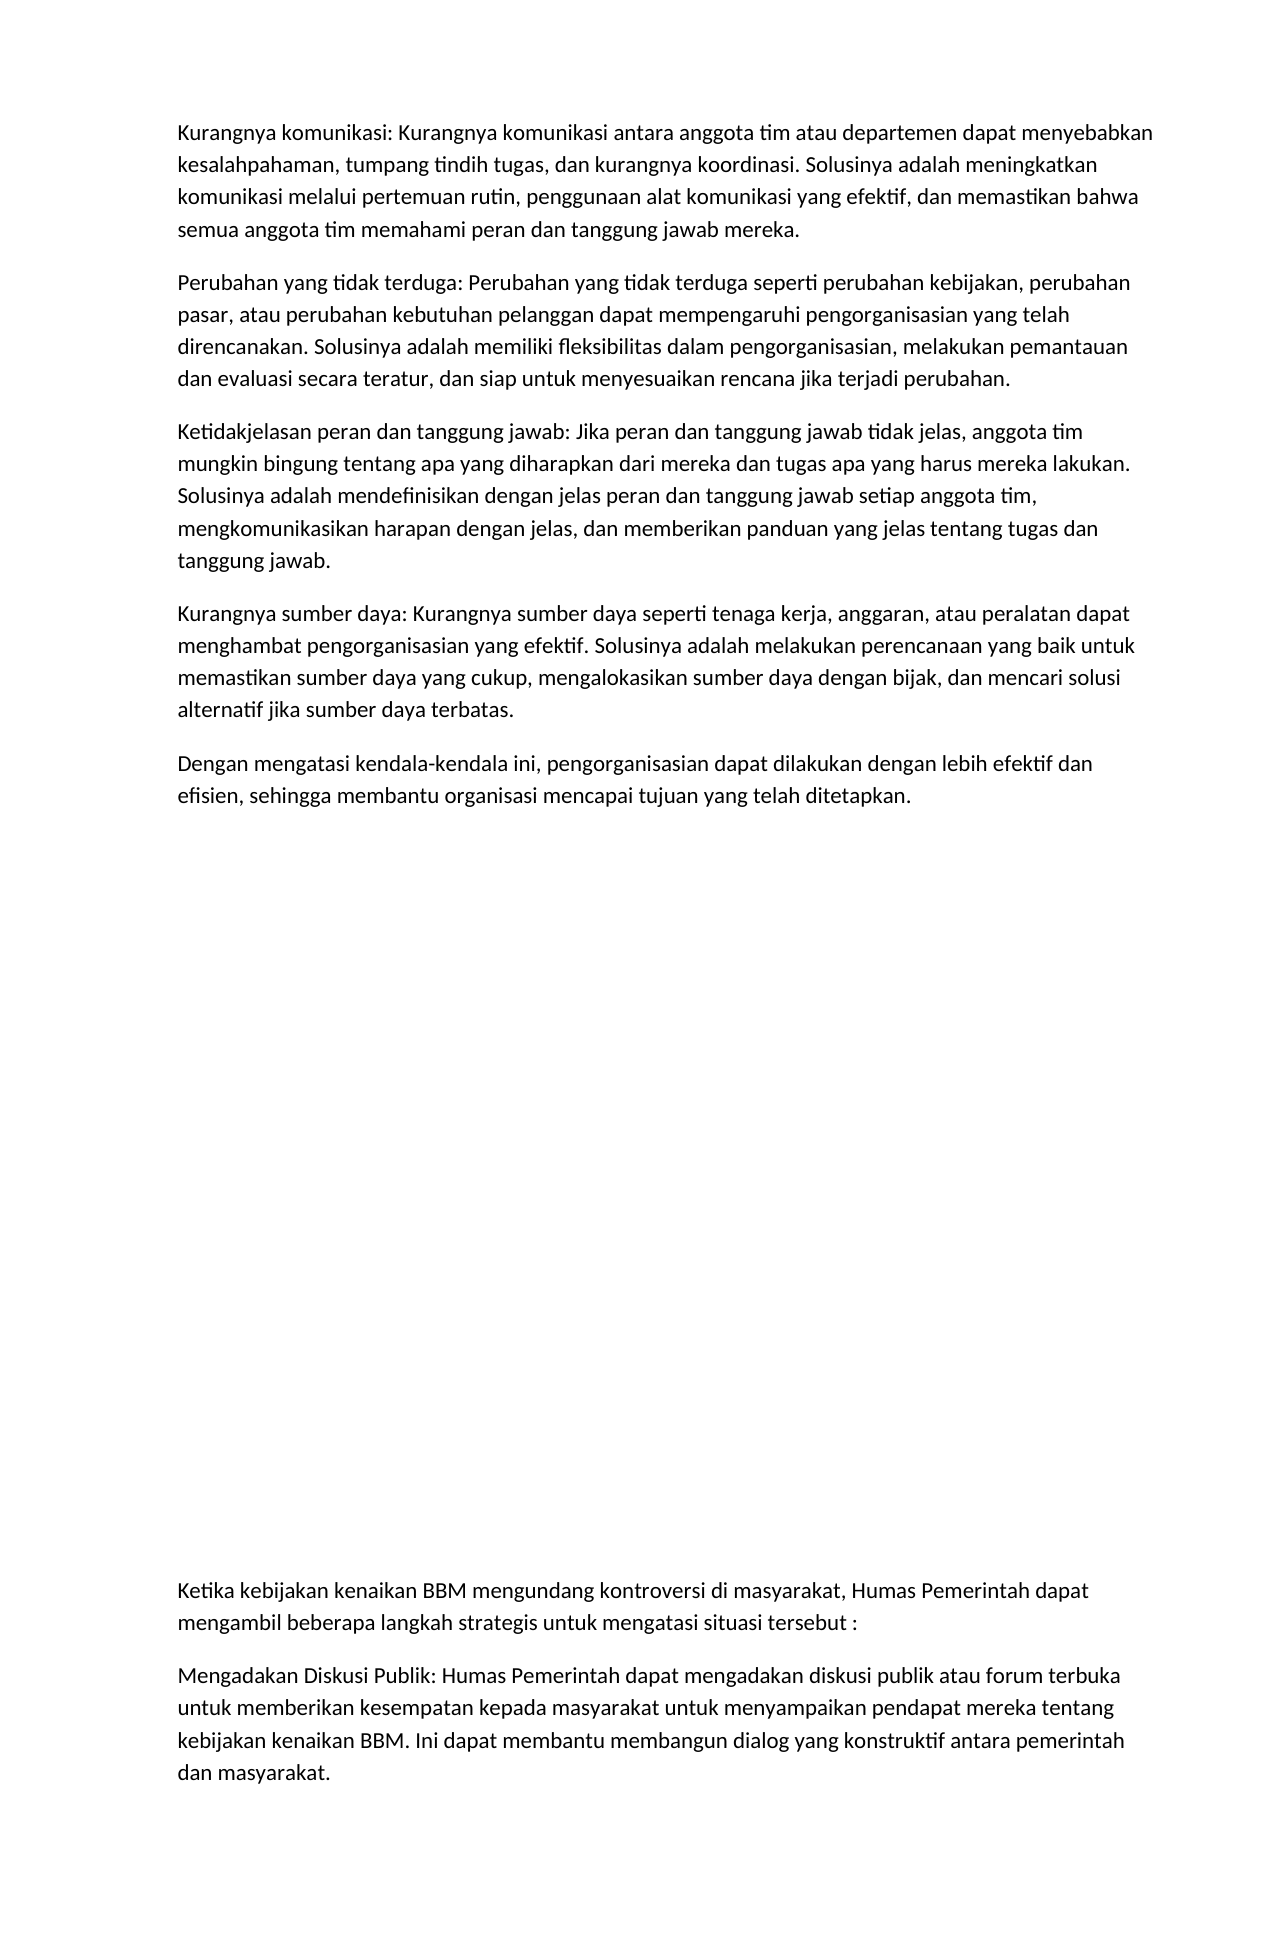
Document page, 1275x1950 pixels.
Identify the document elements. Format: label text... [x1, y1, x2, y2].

text Ketika kebijakan kenaikan BBM mengundang kontroversi di masyarakat, Humas Pemerintah dapat mengambil beberapa langkah strategis untuk mengatasi situasi tersebut : [177, 1576, 1157, 1636]
text Kurangnya sumber daya: Kurangnya sumber daya seperti tenaga kerja, anggaran, atau peralatan dapat menghambat pengorganisasian yang efektif. Solusinya adalah melakukan perencanaan yang baik untuk memastikan sumber daya yang cukup, mengalokasikan sumber daya dengan bijak, dan mencari solusi alternatif jika sumber daya terbatas. [177, 599, 1157, 724]
text Kurangnya komunikasi: Kurangnya komunikasi antara anggota tim atau departemen dapat menyebabkan kesalahpahaman, tumpang tindih tugas, dan kurangnya koordinasi. Solusinya adalah meningkatkan komunikasi melalui pertemuan rutin, penggunaan alat komunikasi yang efektif, dan memastikan bahwa semua anggota tim memahami peran dan tanggung jawab mereka. [177, 118, 1157, 243]
text Ketidakjelasan peran dan tanggung jawab: Jika peran dan tanggung jawab tidak jelas, anggota tim mungkin bingung tentang apa yang diharapkan dari mereka dan tugas apa yang harus mereka lakukan. Solusinya adalah mendefinisikan dengan jelas peran dan tanggung jawab setiap anggota tim, mengkomunikasikan harapan dengan jelas, dan memberikan panduan yang jelas tentang tugas dan tanggung jawab. [177, 417, 1157, 574]
text Dengan mengatasi kendala-kendala ini, pengorganisasian dapat dilakukan dengan lebih efektif dan efisien, sehingga membantu organisasi mencapai tujuan yang telah ditetapkan. [177, 749, 1157, 809]
text Mengadakan Diskusi Publik: Humas Pemerintah dapat mengadakan diskusi publik atau forum terbuka untuk memberikan kesempatan kepada masyarakat untuk menyampaikan pendapat mereka tentang kebijakan kenaikan BBM. Ini dapat membantu membangun dialog yang konstruktif antara pemerintah dan masyarakat. [177, 1661, 1157, 1786]
text Perubahan yang tidak terduga: Perubahan yang tidak terduga seperti perubahan kebijakan, perubahan pasar, atau perubahan kebutuhan pelanggan dapat mempengaruhi pengorganisasian yang telah direncanakan. Solusinya adalah memiliki fleksibilitas dalam pengorganisasian, melakukan pemantauan dan evaluasi secara teratur, dan siap untuk menyesuaikan rencana jika terjadi perubahan. [177, 268, 1157, 392]
